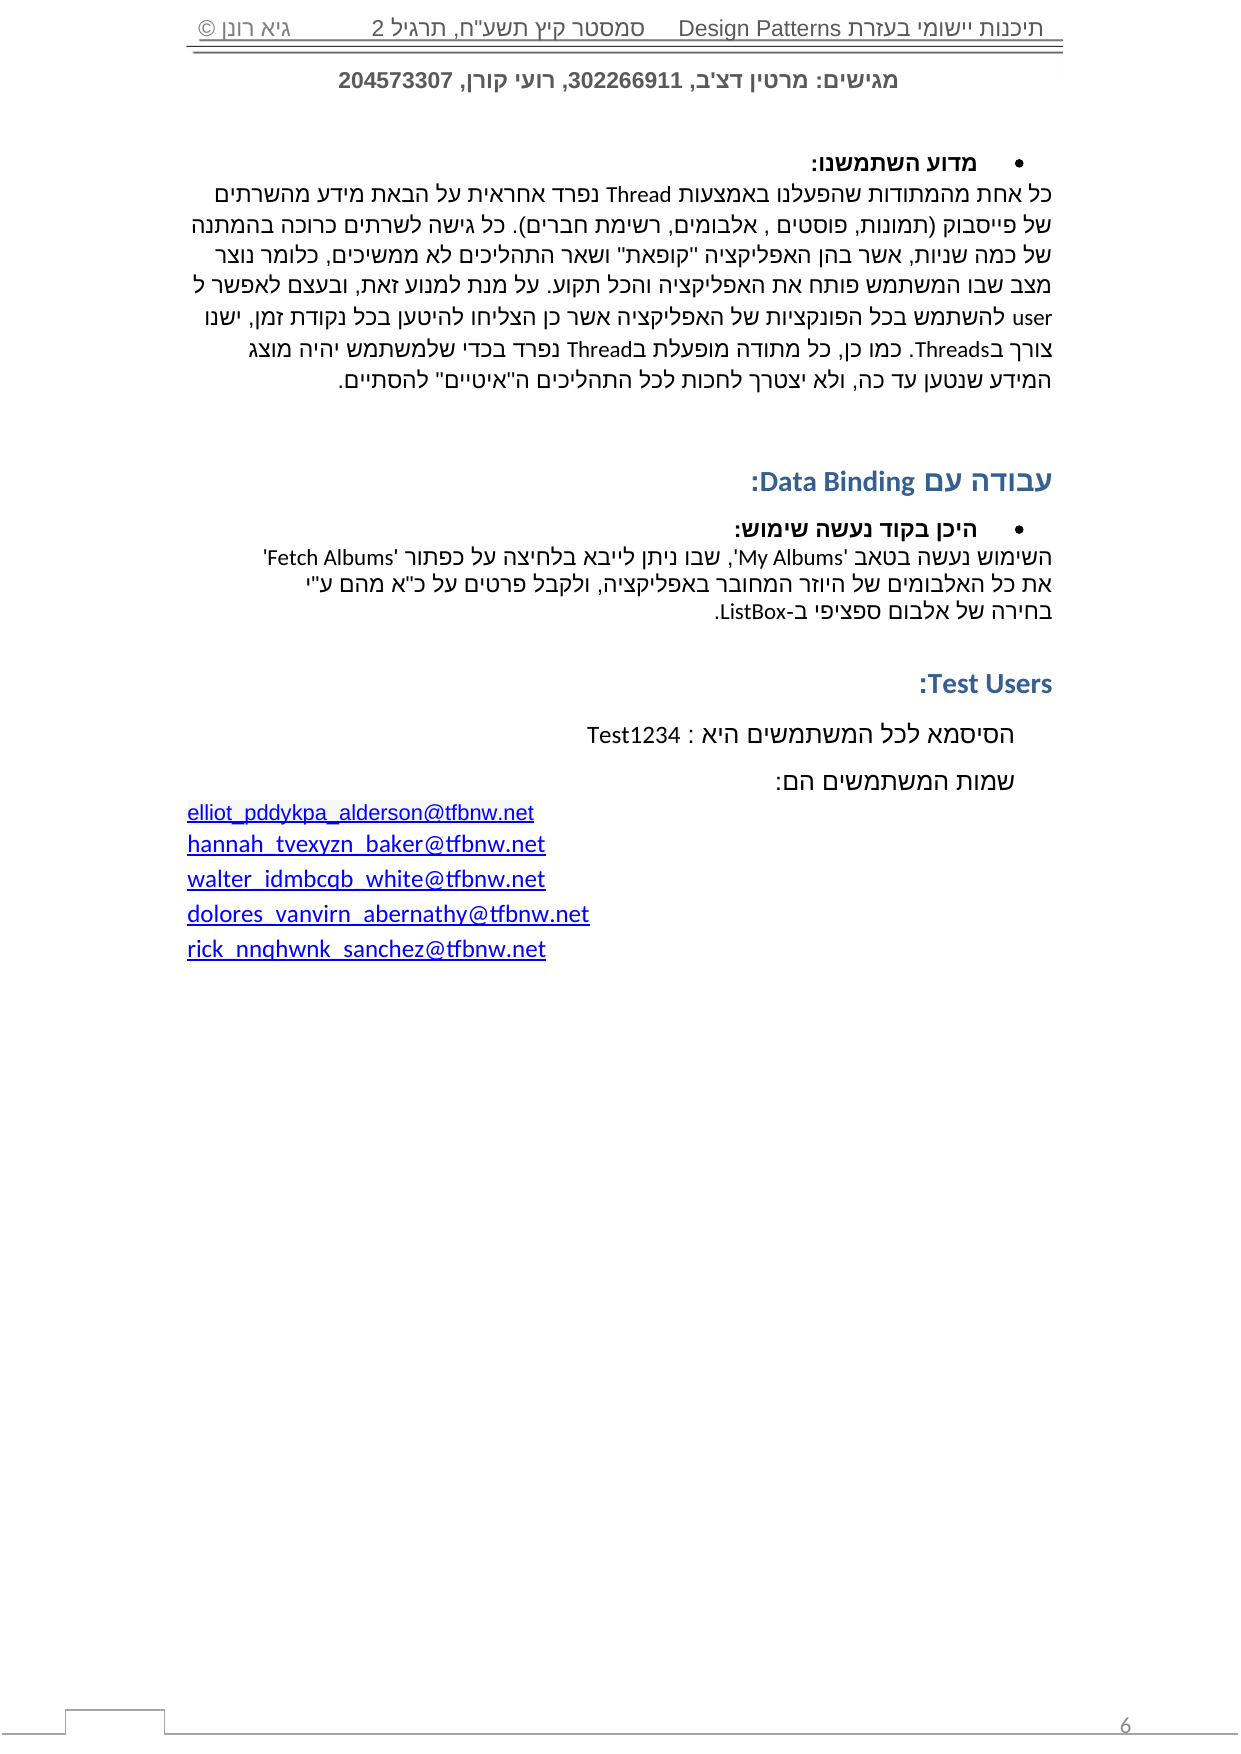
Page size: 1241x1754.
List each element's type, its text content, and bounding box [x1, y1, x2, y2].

text rick_nnqhwnk_sanchez@tfbnw.net [187, 933, 1015, 964]
list מדוע השתמשנו: [187, 150, 1015, 176]
text כל אחת מהמתודות שהפעלנו באמצעות Thread נפרד אחראית על הבאת מידע מהשרתים של פייסבוק (תמונות, פוסטים , אלבומים, רשימת חברים). כל גישה לשרתים כרוכה בהמתנה של כמה שניות, אשר בהן האפליקציה ''קופאת'' ושאר התהליכים לא ממשיכים, כלומר נוצר מצב שבו המשתמש פותח את האפליקציה והכל תקוע. על מנת למנוע זאת, ובעצם לאפשר לuser להשתמש בכל הפונקציות של האפליקציה אשר כן הצליחו להיטען בכל נקודת זמן, ישנו צורך בThreads. כמו כן, כל מתודה מופעלת בThread נפרד בכדי שלמשתמש יהיה מוצג המידע שנטען עד כה, ולא יצטרך לחכות לכל התהליכים ה''איטיים'' להסתיים. [187, 180, 1053, 393]
text dolores_vanvirn_abernathy@tfbnw.net [187, 898, 1015, 929]
list היכן בקוד נעשה שימוש: [187, 516, 1015, 543]
subtitle Test Users: [187, 666, 1053, 701]
picture [186, 0, 1064, 104]
text שמות המשתמשים הם: [187, 766, 1015, 795]
text hannah_tvexyzn_baker@tfbnw.net [187, 828, 1015, 859]
text הסיסמא לכל המשתמשים היא : Test1234 [187, 719, 1015, 749]
text elliot_pddykpa_alderson@tfbnw.net [187, 799, 1015, 825]
text walter_idmbcqb_white@tfbnw.net [187, 863, 1015, 894]
text השימוש נעשה בטאב 'My Albums', שבו ניתן לייבא בלחיצה על כפתור 'Fetch Albums' את כל האלבומים של היוזר המחובר באפליקציה, ולקבל פרטים על כ"א מהם ע"י בחירה של אלבום ספציפי ב-ListBox. [262, 543, 1053, 625]
subtitle עבודה עם Data Binding: [187, 463, 1053, 498]
